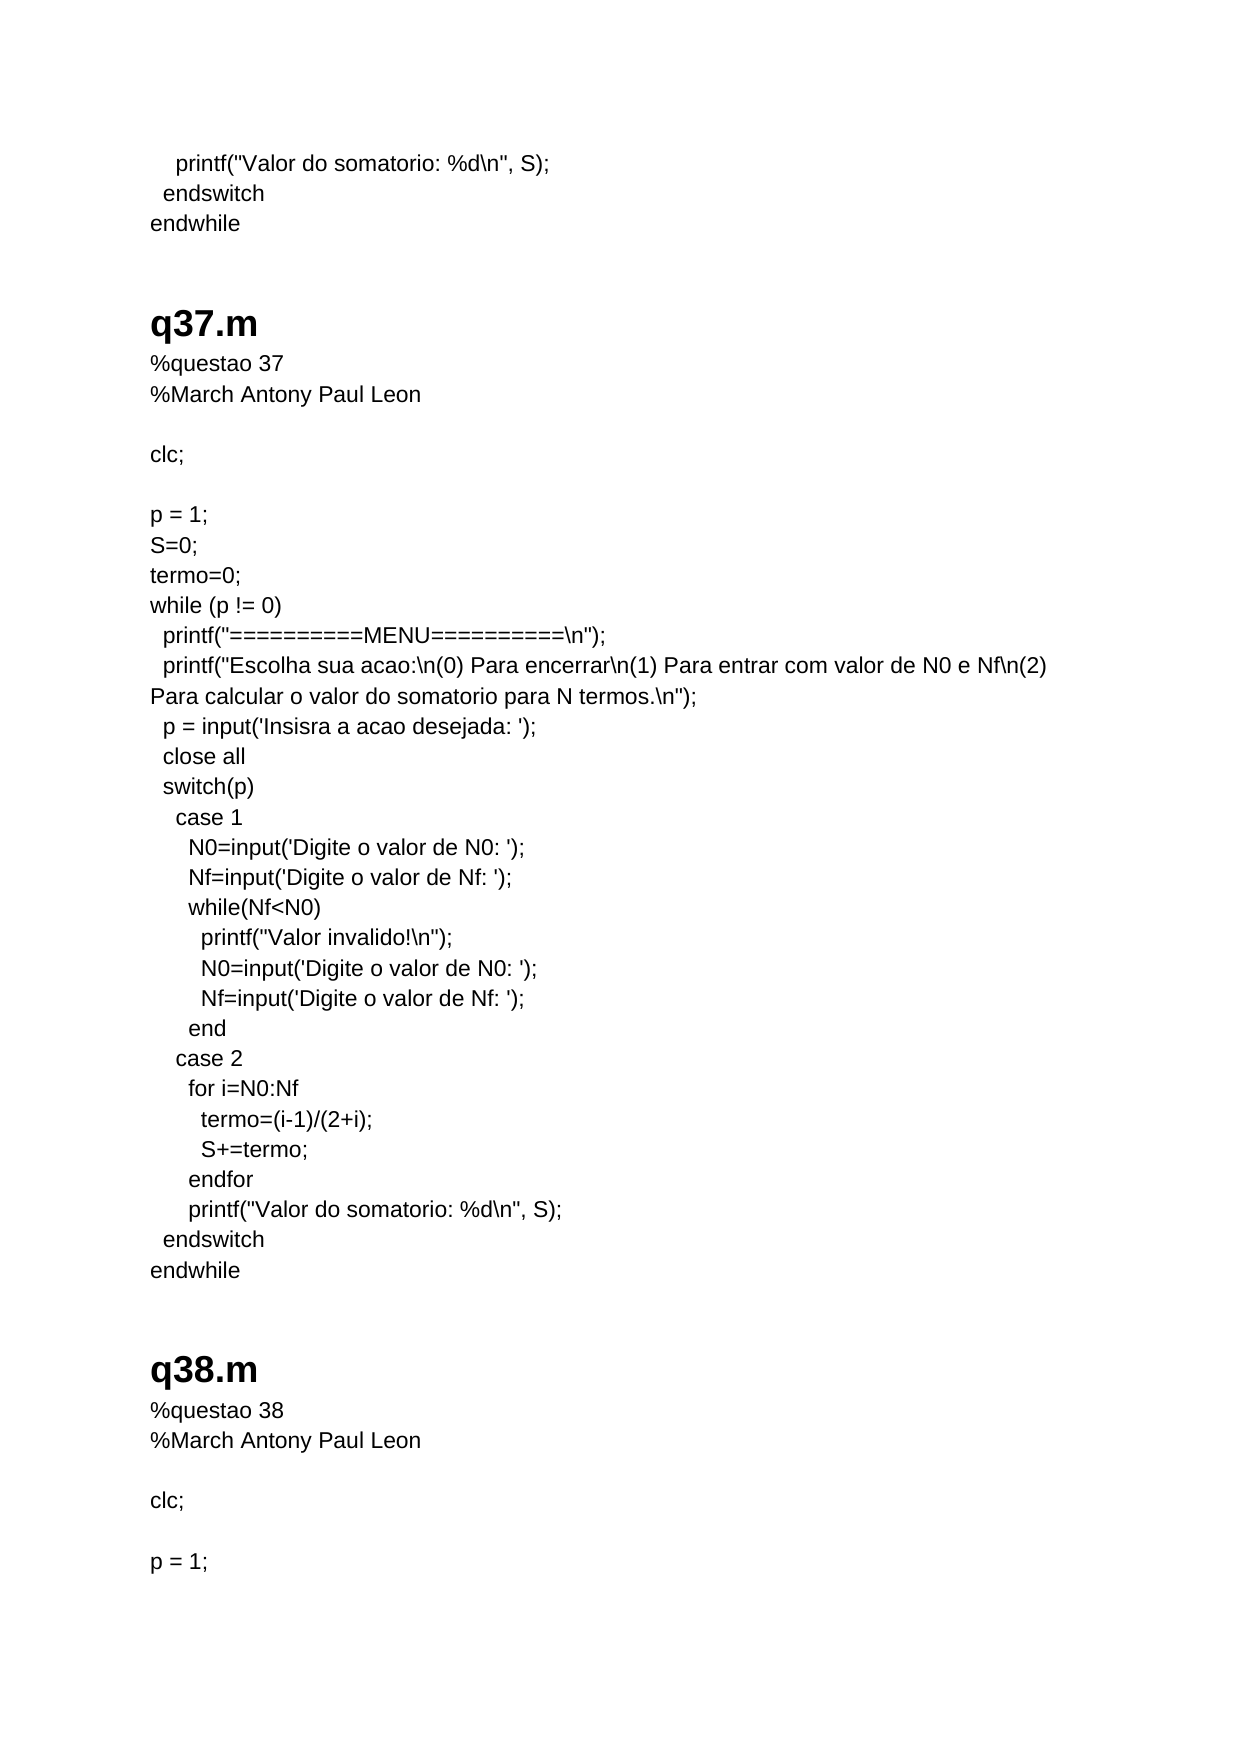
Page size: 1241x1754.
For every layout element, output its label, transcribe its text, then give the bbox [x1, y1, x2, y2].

text endswitch [150, 1226, 1090, 1253]
text N0=input('Digite o valor de N0: '); [150, 954, 1090, 981]
text case 1 [150, 803, 1090, 830]
text switch(p) [150, 773, 1090, 800]
text printf("Escolha sua acao:\n(0) Para encerrar\n(1) Para entrar com valor de N0 e Nf\n(2) Para calcular o valor do somatorio para N termos.\n"); [150, 652, 1090, 709]
title q38.m [150, 1347, 1090, 1390]
text endwhile [150, 1257, 1090, 1283]
text clc; [150, 441, 1090, 467]
text printf("Valor do somatorio: %d\n", S); [150, 150, 1090, 176]
text S+=termo; [150, 1136, 1090, 1162]
text N0=input('Digite o valor de N0: '); [150, 834, 1090, 860]
text endfor [150, 1166, 1090, 1192]
text clc; [150, 1487, 1090, 1514]
text endswitch [150, 180, 1090, 207]
text Nf=input('Digite o valor de Nf: '); [150, 985, 1090, 1011]
text printf("Valor invalido!\n"); [150, 924, 1090, 951]
text for i=N0:Nf [150, 1075, 1090, 1102]
text case 2 [150, 1045, 1090, 1072]
text printf("Valor do somatorio: %d\n", S); [150, 1196, 1090, 1223]
text %March Antony Paul Leon [150, 1427, 1090, 1453]
text while(Nf<N0) [150, 894, 1090, 921]
title q37.m [150, 301, 1090, 344]
text Nf=input('Digite o valor de Nf: '); [150, 864, 1090, 890]
text %questao 38 [150, 1397, 1090, 1423]
text end [150, 1015, 1090, 1041]
text termo=0; [150, 562, 1090, 588]
text close all [150, 743, 1090, 769]
text while (p != 0) [150, 592, 1090, 618]
text termo=(i-1)/(2+i); [150, 1106, 1090, 1132]
text endwhile [150, 210, 1090, 237]
text %March Antony Paul Leon [150, 381, 1090, 407]
text p = 1; [150, 501, 1090, 528]
text %questao 37 [150, 350, 1090, 377]
text S=0; [150, 532, 1090, 558]
text printf("==========MENU==========\n"); [150, 622, 1090, 649]
text p = input('Insisra a acao desejada: '); [150, 713, 1090, 739]
text p = 1; [150, 1548, 1090, 1574]
